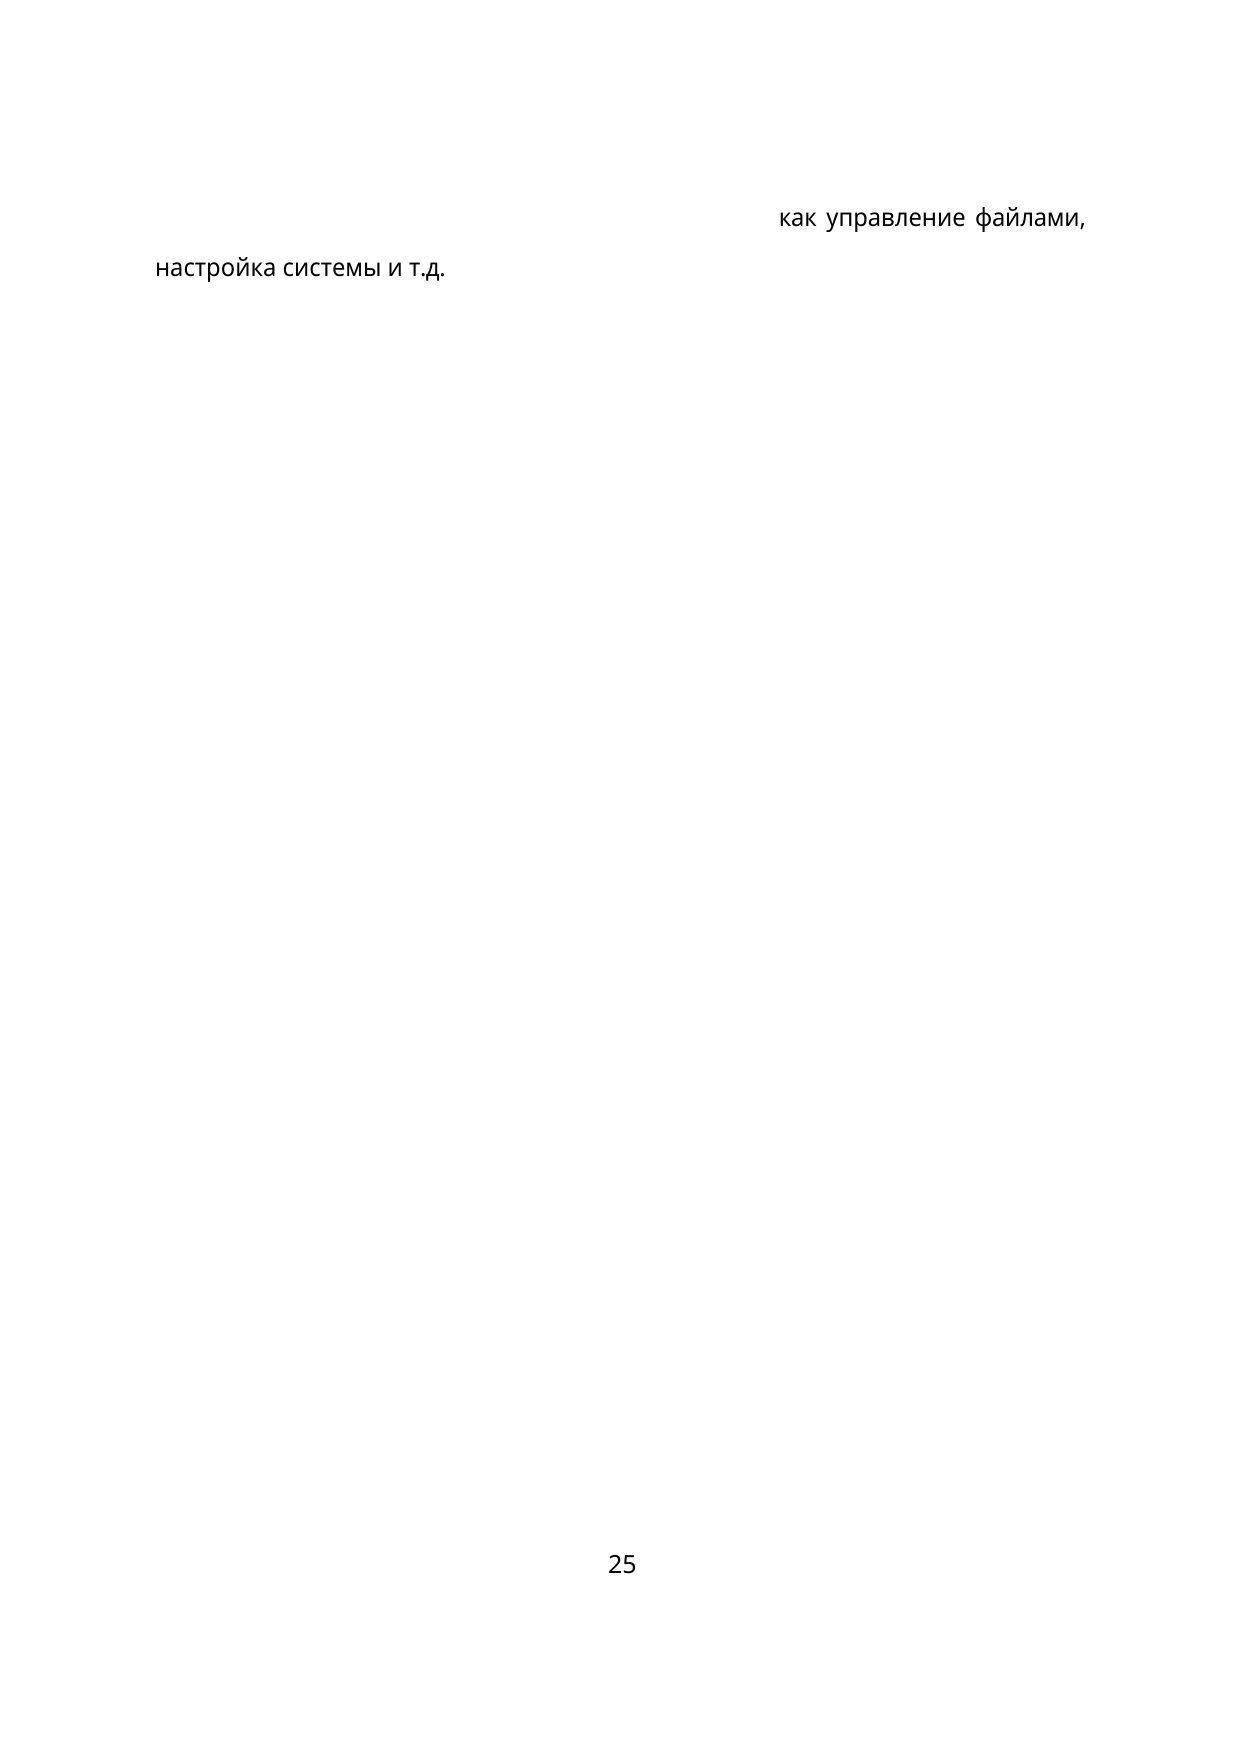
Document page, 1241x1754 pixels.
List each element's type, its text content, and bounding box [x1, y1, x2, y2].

text настройка системы и т.д. [155, 250, 1101, 284]
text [155, 200, 1086, 234]
